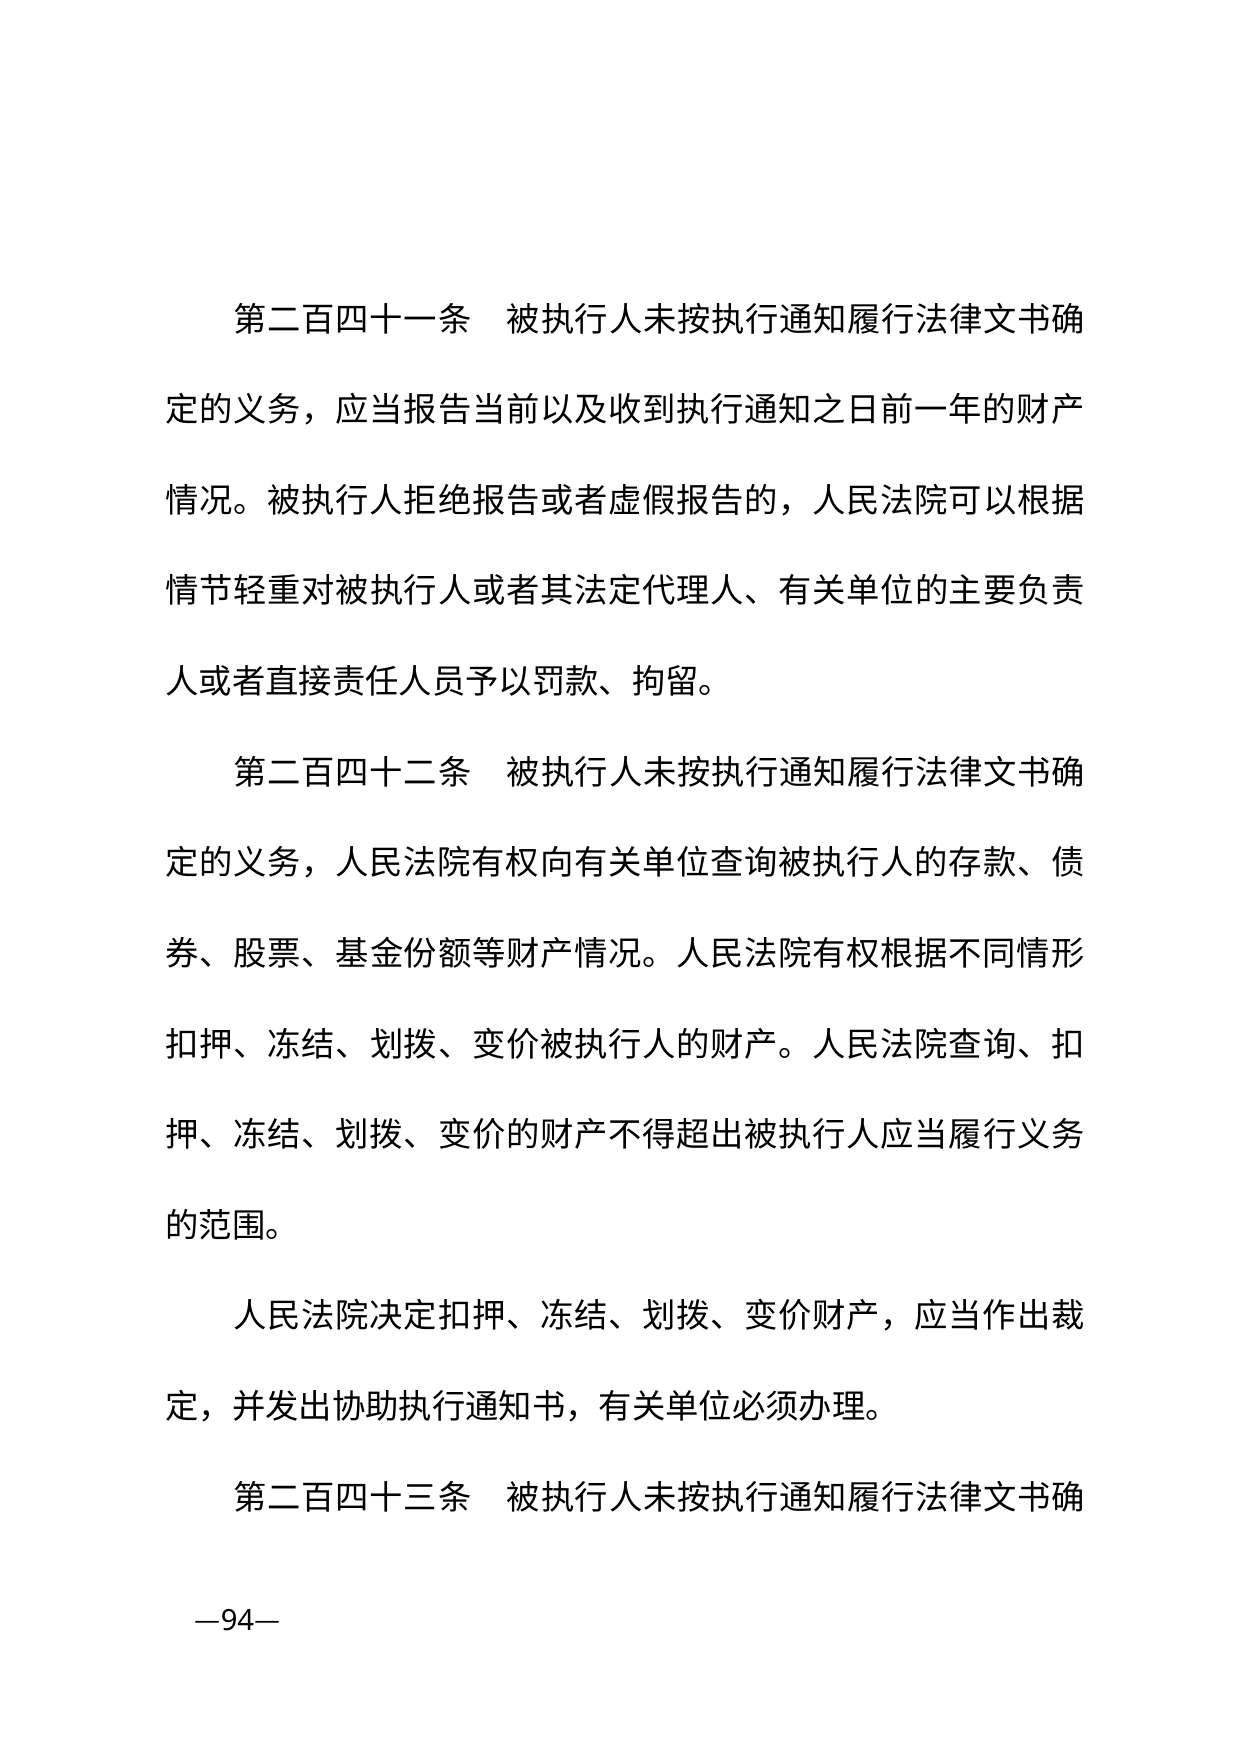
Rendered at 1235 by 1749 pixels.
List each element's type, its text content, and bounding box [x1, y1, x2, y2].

text 第二百四十一条 被执行人未按执行通知履行法律文书确定的义务，应当报告当前以及收到执行通知之日前一年的财产情况。被执行人拒绝报告或者虚假报告的，人民法院可以根据情节轻重对被执行人或者其法定代理人、有关单位的主要负责人或者直接责任人员予以罚款、拘留。 [165, 271, 1087, 724]
text 第二百四十二条 被执行人未按执行通知履行法律文书确定的义务，人民法院有权向有关单位查询被执行人的存款、债券、股票、基金份额等财产情况。人民法院有权根据不同情形扣押、冻结、划拨、变价被执行人的财产。人民法院查询、扣押、冻结、划拨、变价的财产不得超出被执行人应当履行义务的范围。 [165, 724, 1087, 1268]
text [165, 1449, 1087, 1540]
text 人民法院决定扣押、冻结、划拨、变价财产，应当作出裁定，并发出协助执行通知书，有关单位必须办理。 [165, 1268, 1087, 1449]
